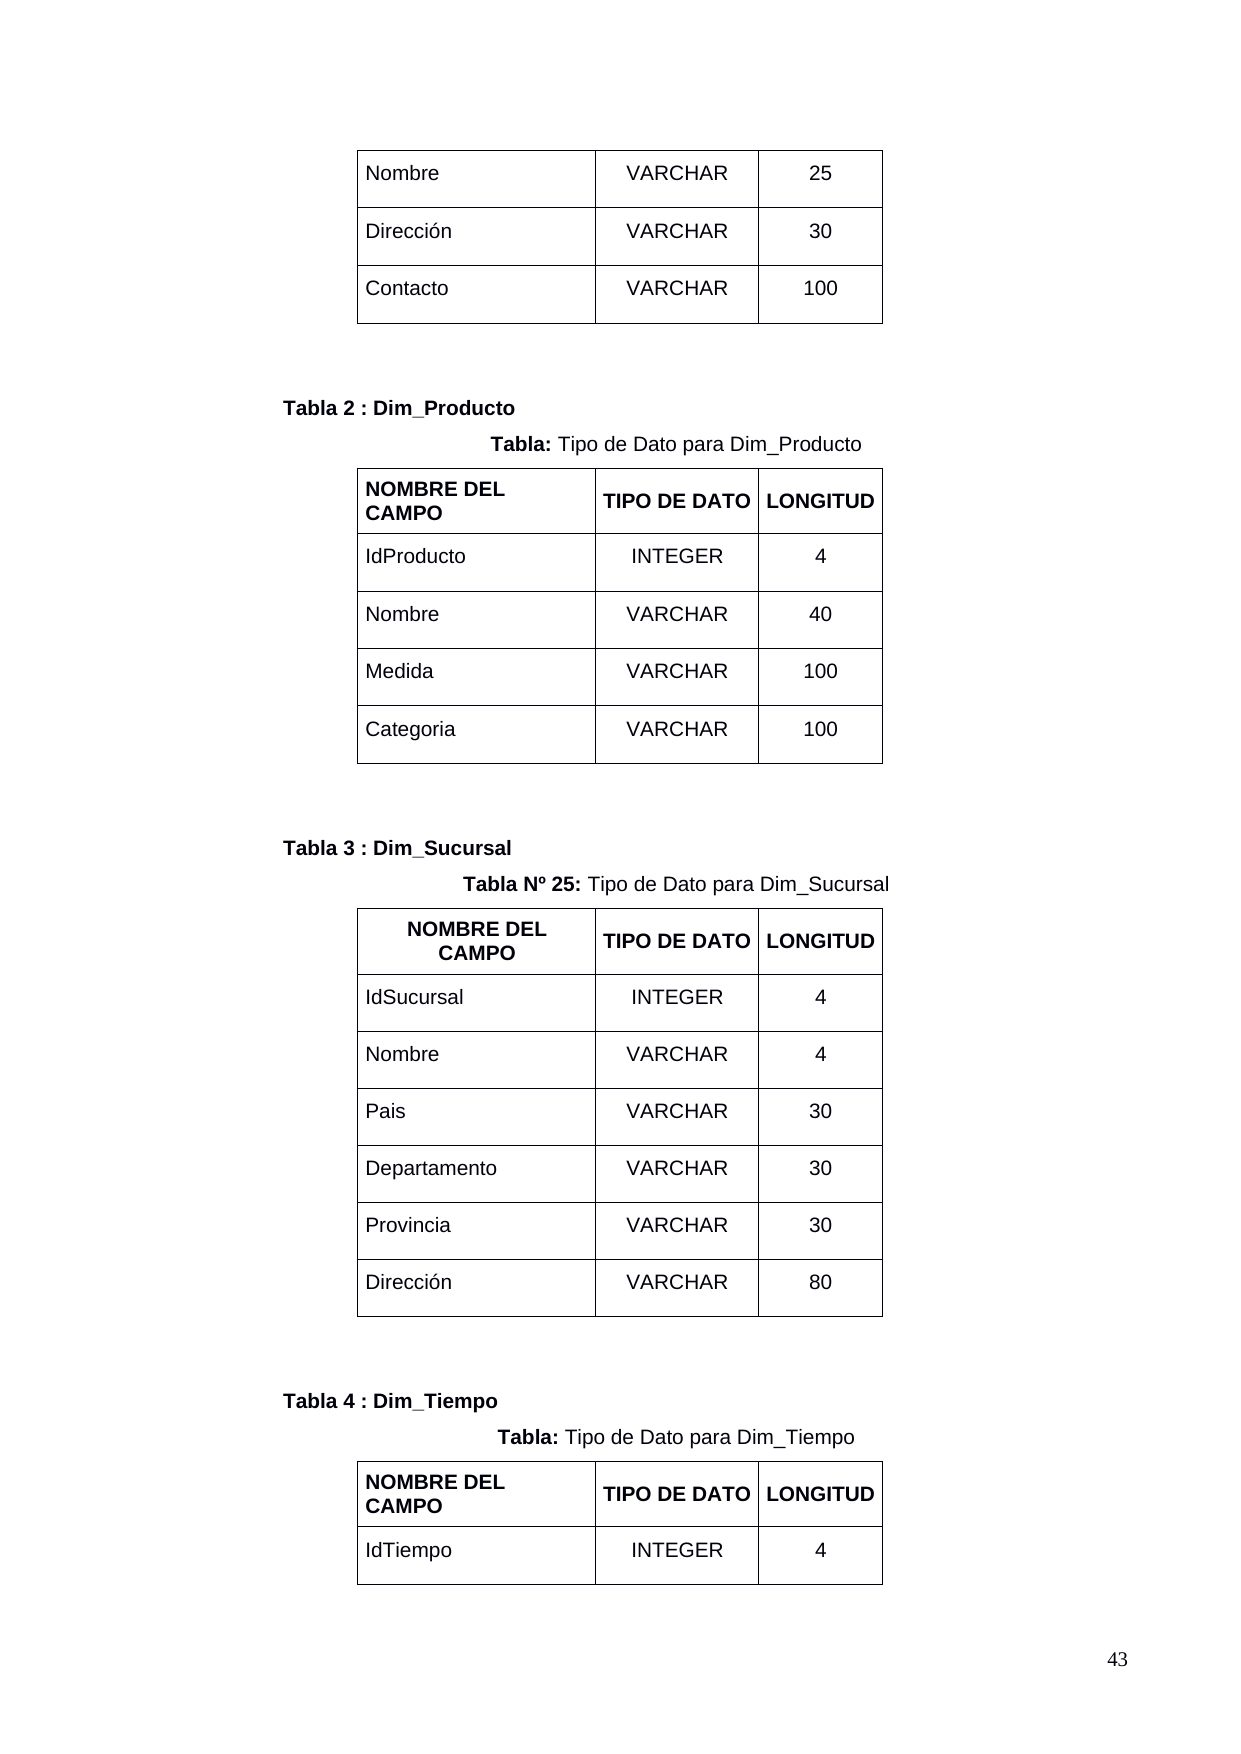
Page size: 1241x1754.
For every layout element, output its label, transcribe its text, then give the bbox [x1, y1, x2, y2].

table_header TIPO DE DATO [596, 1462, 758, 1526]
table_cell 30 [759, 1203, 882, 1259]
table_cell VARCHAR [596, 1089, 758, 1145]
text Tabla 2 : Dim_Producto [248, 396, 1128, 419]
table_cell Nombre [358, 592, 595, 647]
table_cell VARCHAR [596, 1260, 758, 1316]
table_cell 4 [759, 975, 882, 1031]
table_cell 4 [759, 1032, 882, 1088]
table_cell Nombre [358, 151, 595, 207]
table_cell 4 [759, 1527, 882, 1584]
table_cell IdSucursal [358, 975, 595, 1031]
table_header LONGITUD [759, 909, 882, 973]
table_header TIPO DE DATO [596, 469, 758, 533]
table_cell Provincia [358, 1203, 595, 1259]
table_cell INTEGER [596, 534, 758, 591]
table_cell VARCHAR [596, 592, 758, 647]
table_cell VARCHAR [596, 706, 758, 763]
table_header NOMBRE DEL CAMPO [358, 1462, 595, 1526]
table_cell VARCHAR [596, 266, 758, 323]
table_cell VARCHAR [596, 1032, 758, 1088]
table_header LONGITUD [759, 1462, 882, 1526]
table_cell Nombre [358, 1032, 595, 1088]
table_cell Contacto [358, 266, 595, 323]
table_cell VARCHAR [596, 1203, 758, 1259]
table_cell Categoria [358, 706, 595, 763]
text Tabla 3 : Dim_Sucursal [248, 836, 1128, 860]
table_header TIPO DE DATO [596, 909, 758, 973]
table_cell 100 [759, 266, 882, 323]
text Tabla Nº 25: Tipo de Dato para Dim_Sucursal [225, 872, 1128, 896]
text Tabla: Tipo de Dato para Dim_Tiempo [225, 1425, 1128, 1449]
table_cell Dirección [358, 208, 595, 265]
table_cell INTEGER [596, 975, 758, 1031]
table_cell 30 [759, 1146, 882, 1202]
table_cell 4 [759, 534, 882, 591]
table_cell 100 [759, 649, 882, 705]
table_cell 100 [759, 706, 882, 763]
table_cell 80 [759, 1260, 882, 1316]
table_cell 30 [759, 208, 882, 265]
text Tabla 4 : Dim_Tiempo [248, 1389, 1128, 1413]
table_cell VARCHAR [596, 1146, 758, 1202]
table_cell VARCHAR [596, 649, 758, 705]
table_cell Pais [358, 1089, 595, 1145]
table_cell VARCHAR [596, 208, 758, 265]
table_cell Medida [358, 649, 595, 705]
table_cell 25 [759, 151, 882, 207]
table_cell 30 [759, 1089, 882, 1145]
table_cell 40 [759, 592, 882, 647]
table_cell IdProducto [358, 534, 595, 591]
text Tabla: Tipo de Dato para Dim_Producto [225, 431, 1128, 455]
table_header NOMBRE DEL CAMPO [358, 909, 595, 973]
table_cell INTEGER [596, 1527, 758, 1584]
table_header NOMBRE DEL CAMPO [358, 469, 595, 533]
table_cell Dirección [358, 1260, 595, 1316]
table_header LONGITUD [759, 469, 882, 533]
table_cell IdTiempo [358, 1527, 595, 1584]
table_cell VARCHAR [596, 151, 758, 207]
table_cell Departamento [358, 1146, 595, 1202]
